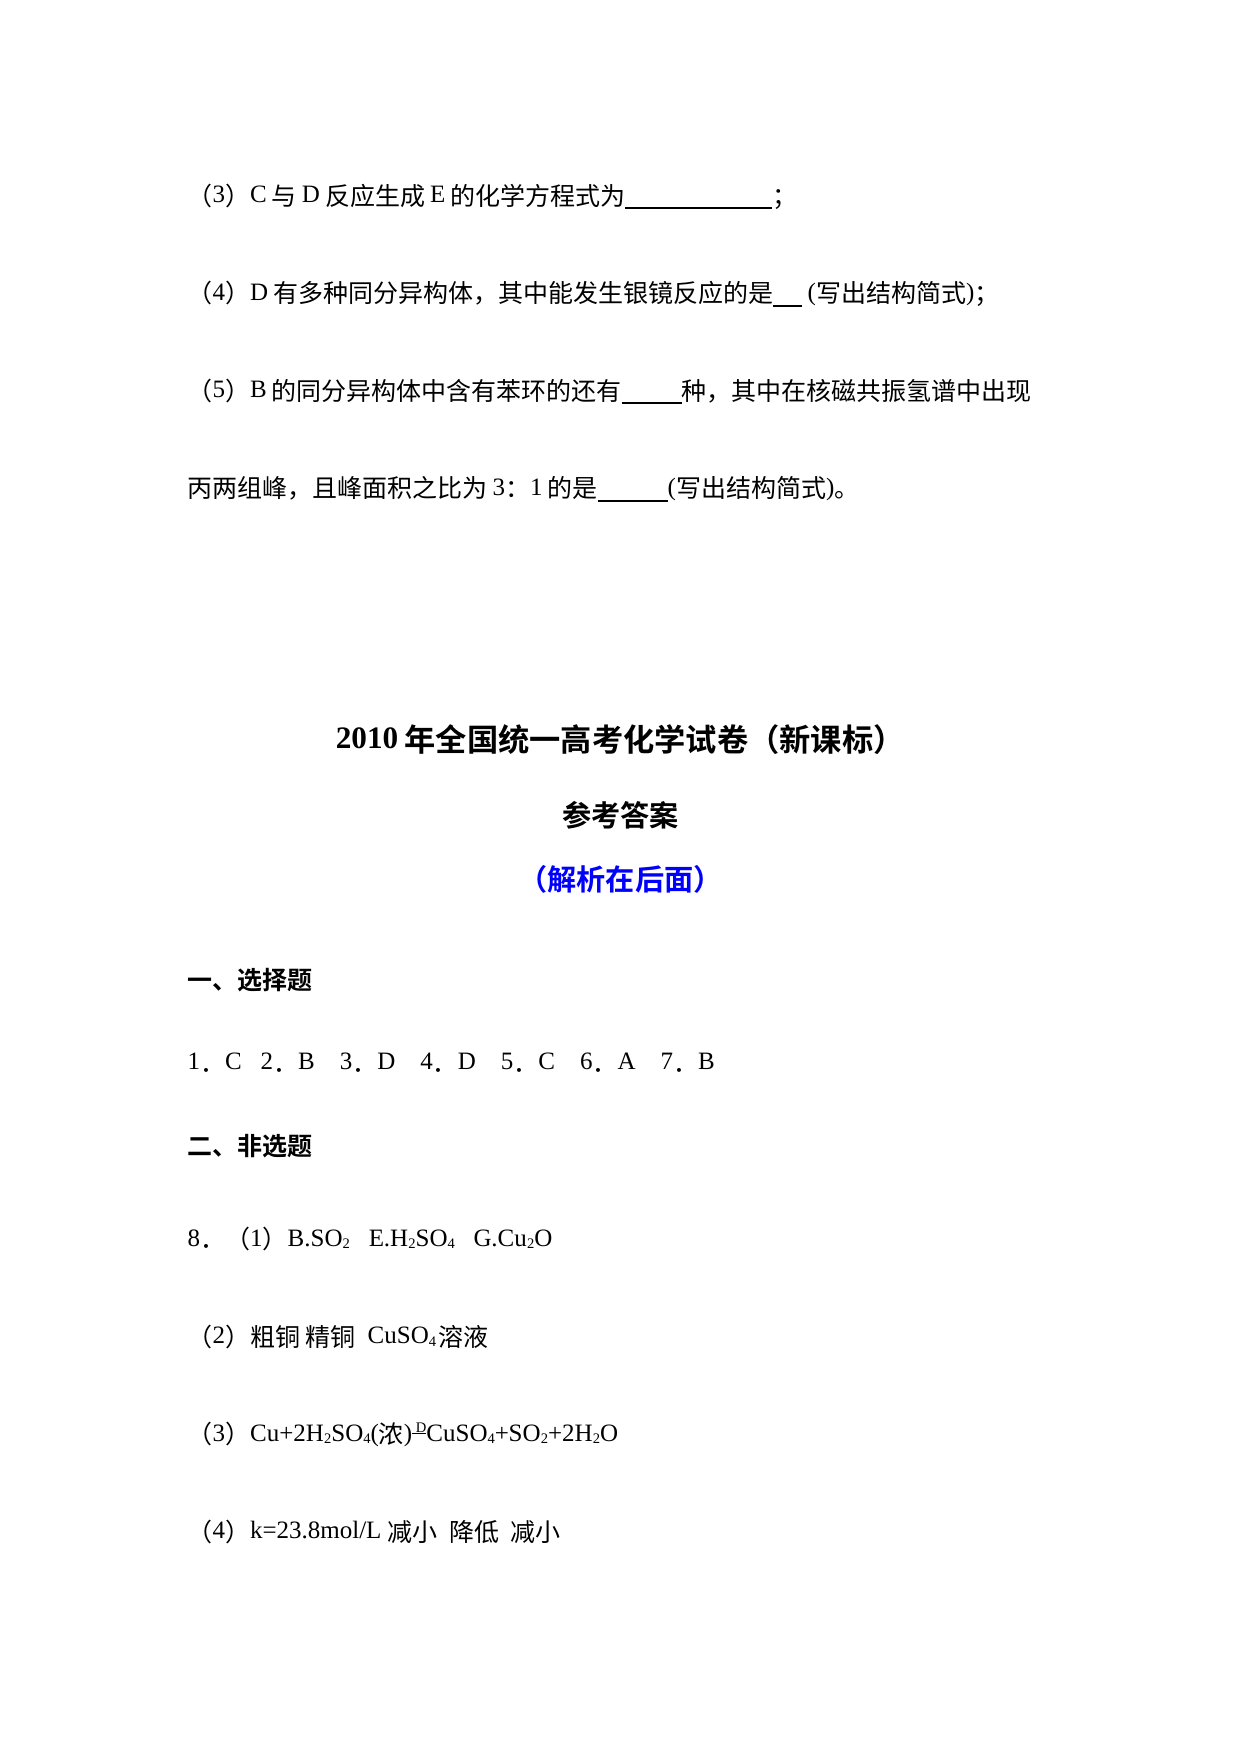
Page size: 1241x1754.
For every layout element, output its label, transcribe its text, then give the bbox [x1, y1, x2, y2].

text 1．C 2．B 3．D 4．D 5．C 6．A 7．B [187, 1029, 1053, 1094]
text 参考答案 [187, 793, 1053, 835]
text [187, 1206, 1053, 1563]
text 2010年全国统一高考化学试卷（新课标） [187, 705, 1053, 770]
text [187, 162, 1053, 519]
text 一、选择题 [187, 946, 1053, 1011]
text （解析在后面） [187, 856, 1053, 899]
text 二、非选题 [187, 1112, 1053, 1177]
